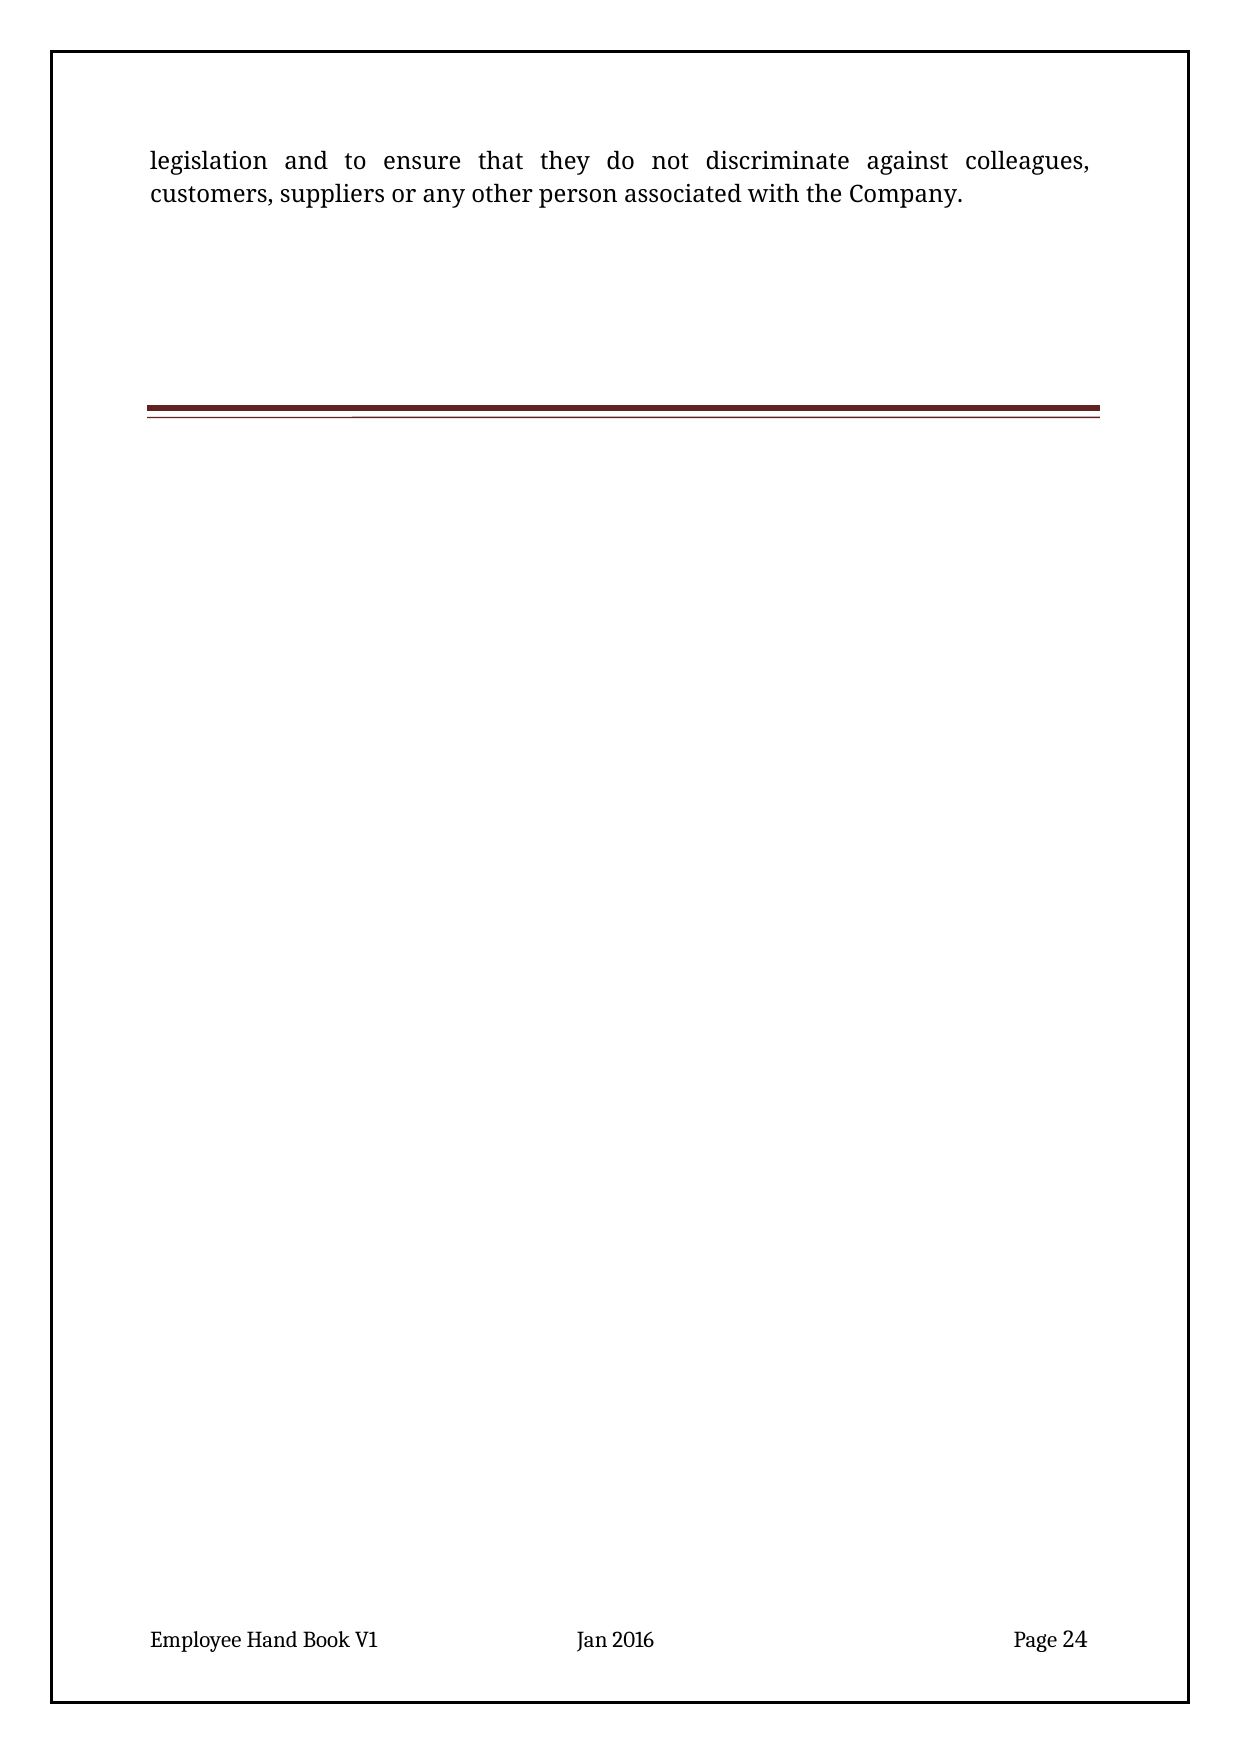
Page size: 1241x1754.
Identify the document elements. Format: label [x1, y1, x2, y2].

text [150, 144, 1091, 209]
